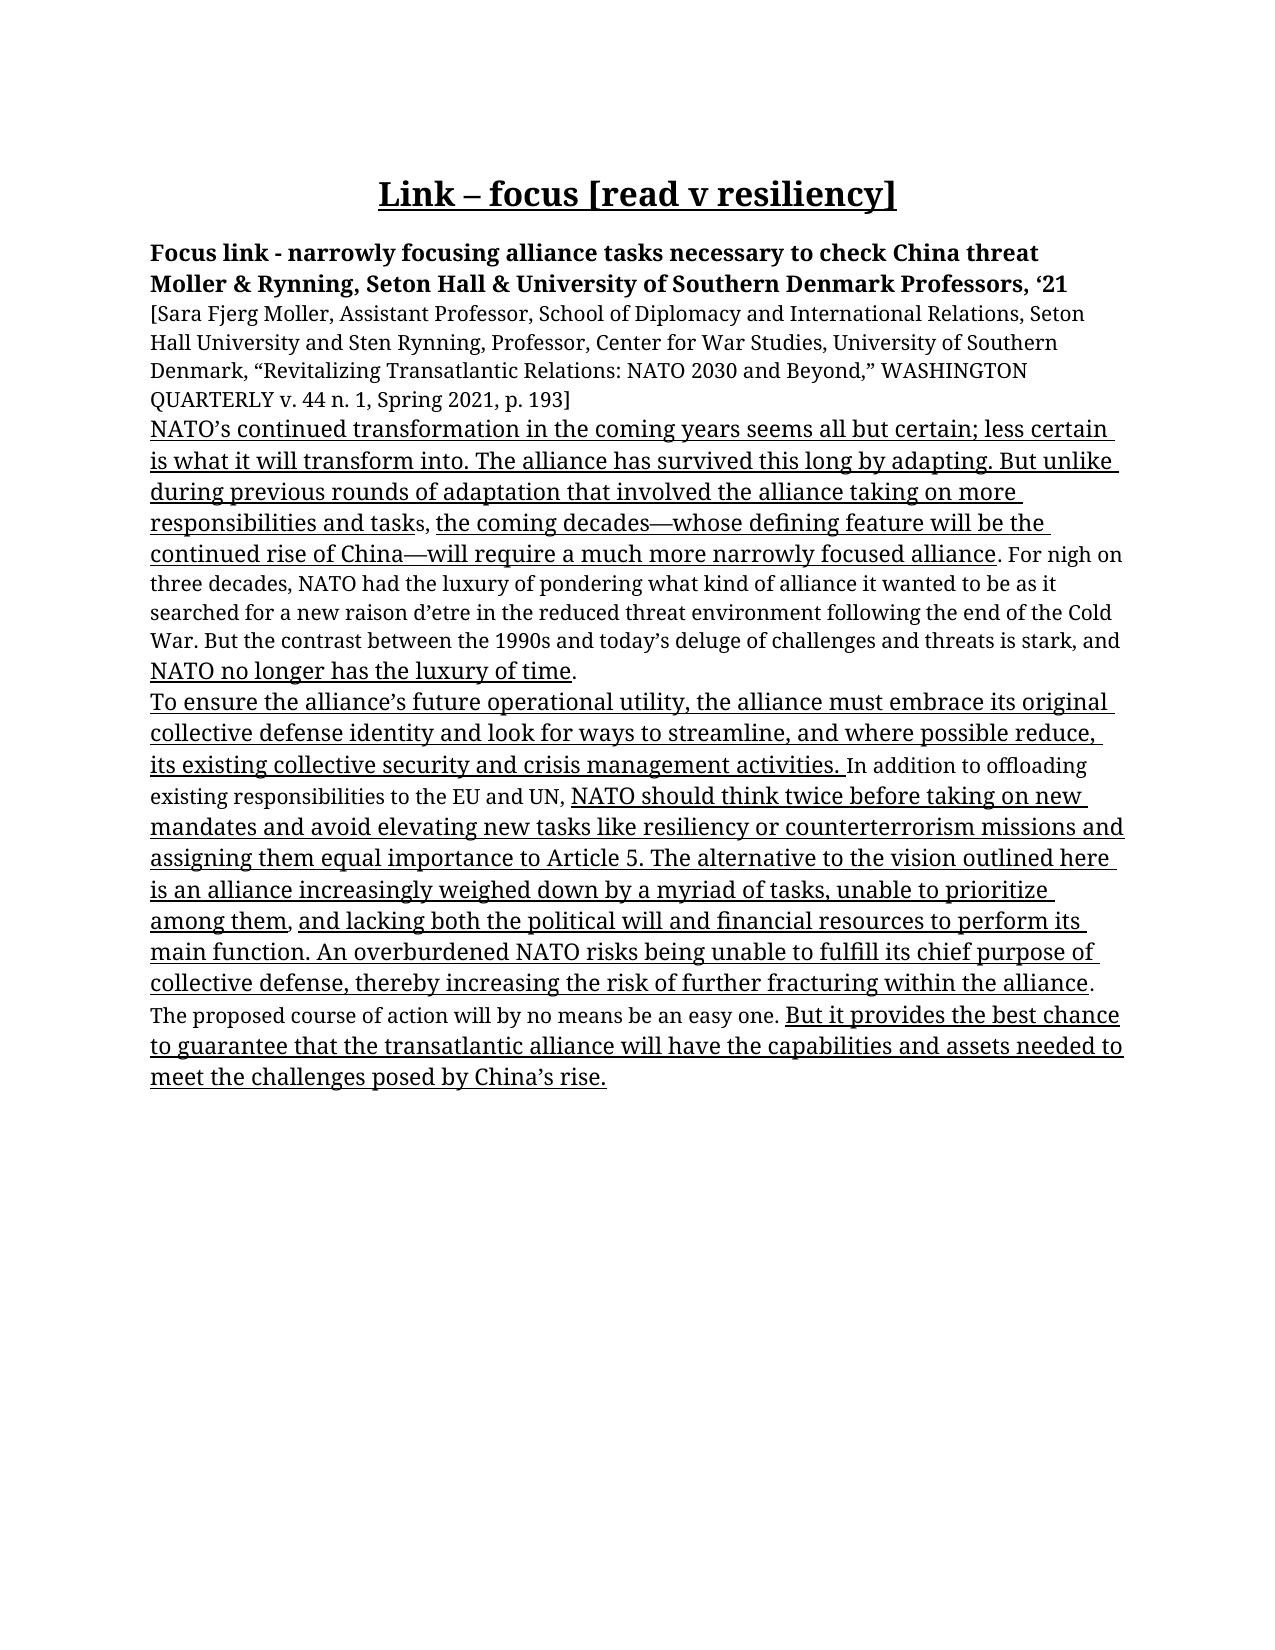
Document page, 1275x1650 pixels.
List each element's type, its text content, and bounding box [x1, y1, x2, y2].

subtitle Link – focus [read v resiliency] [150, 171, 1125, 216]
text Moller & Rynning, Seton Hall & University of Southern Denmark Professors, ‘21 [150, 268, 1125, 299]
text To ensure the alliance’s future operational utility, the alliance must embrace its original collective defense identity and look for ways to streamline, and where possible reduce, its existing collective security and crisis management activities. In addition to offloading existing responsibilities to the EU and UN, NATO should think twice before taking on new mandates and avoid elevating new tasks like resiliency or counterterrorism missions and assigning them equal importance to Article 5. The alternative to the vision outlined here is an alliance increasingly weighed down by a myriad of tasks, unable to prioritize among them, and lacking both the political will and financial resources to perform its main function. An overburdened NATO risks being unable to fulfill its chief purpose of collective defense, thereby increasing the risk of further fracturing within the alliance. The proposed course of action will by no means be an easy one. But it provides the best chance to guarantee that the transatlantic alliance will have the capabilities and assets needed to meet the challenges posed by China’s rise. [150, 839, 1125, 1092]
text To ensure the alliance’s future operational utility, the alliance must embrace its original collective defense identity and look for ways to streamline, and where possible reduce, its existing collective security and crisis management activities. In addition to offloading existing responsibilities to the EU and UN, NATO should think twice before taking on new mandates and avoid elevating new tasks like resiliency or counterterrorism missions and assigning them equal importance to Article 5. The alternative to the vision outlined here is an alliance increasingly weighed down by a myriad of tasks, unable to prioritize among them, and lacking both the political will and financial resources to perform its main function. An overburdened NATO risks being unable to fulfill its chief purpose of collective defense, thereby increasing the risk of further fracturing within the alliance. The proposed course of action will by no means be an easy one. But it provides the best chance to guarantee that the transatlantic alliance will have the capabilities and assets needed to meet the challenges posed by China’s rise. [150, 686, 1125, 838]
subtitle Focus link - narrowly focusing alliance tasks necessary to check China threat [150, 237, 1125, 268]
text NATO’s continued transformation in the coming years seems all but certain; less certain is what it will transform into. The alliance has survived this long by adapting. But unlike during previous rounds of adaptation that involved the alliance taking on more responsibilities and tasks, the coming decades—whose defining feature will be the continued rise of China—will require a much more narrowly focused alliance. For nigh on three decades, NATO had the luxury of pondering what kind of alliance it wanted to be as it searched for a new raison d’etre in the reduced threat environment following the end of the Cold War. But the contrast between the 1990s and today’s deluge of challenges and threats is stark, and NATO no longer has the luxury of time. [150, 413, 1125, 686]
text [Sara Fjerg Moller, Assistant Professor, School of Diplomacy and International Relations, Seton Hall University and Sten Rynning, Professor, Center for War Studies, University of Southern Denmark, “Revitalizing Transatlantic Relations: NATO 2030 and Beyond,” WASHINGTON QUARTERLY v. 44 n. 1, Spring 2021, p. 193] [150, 299, 1125, 413]
